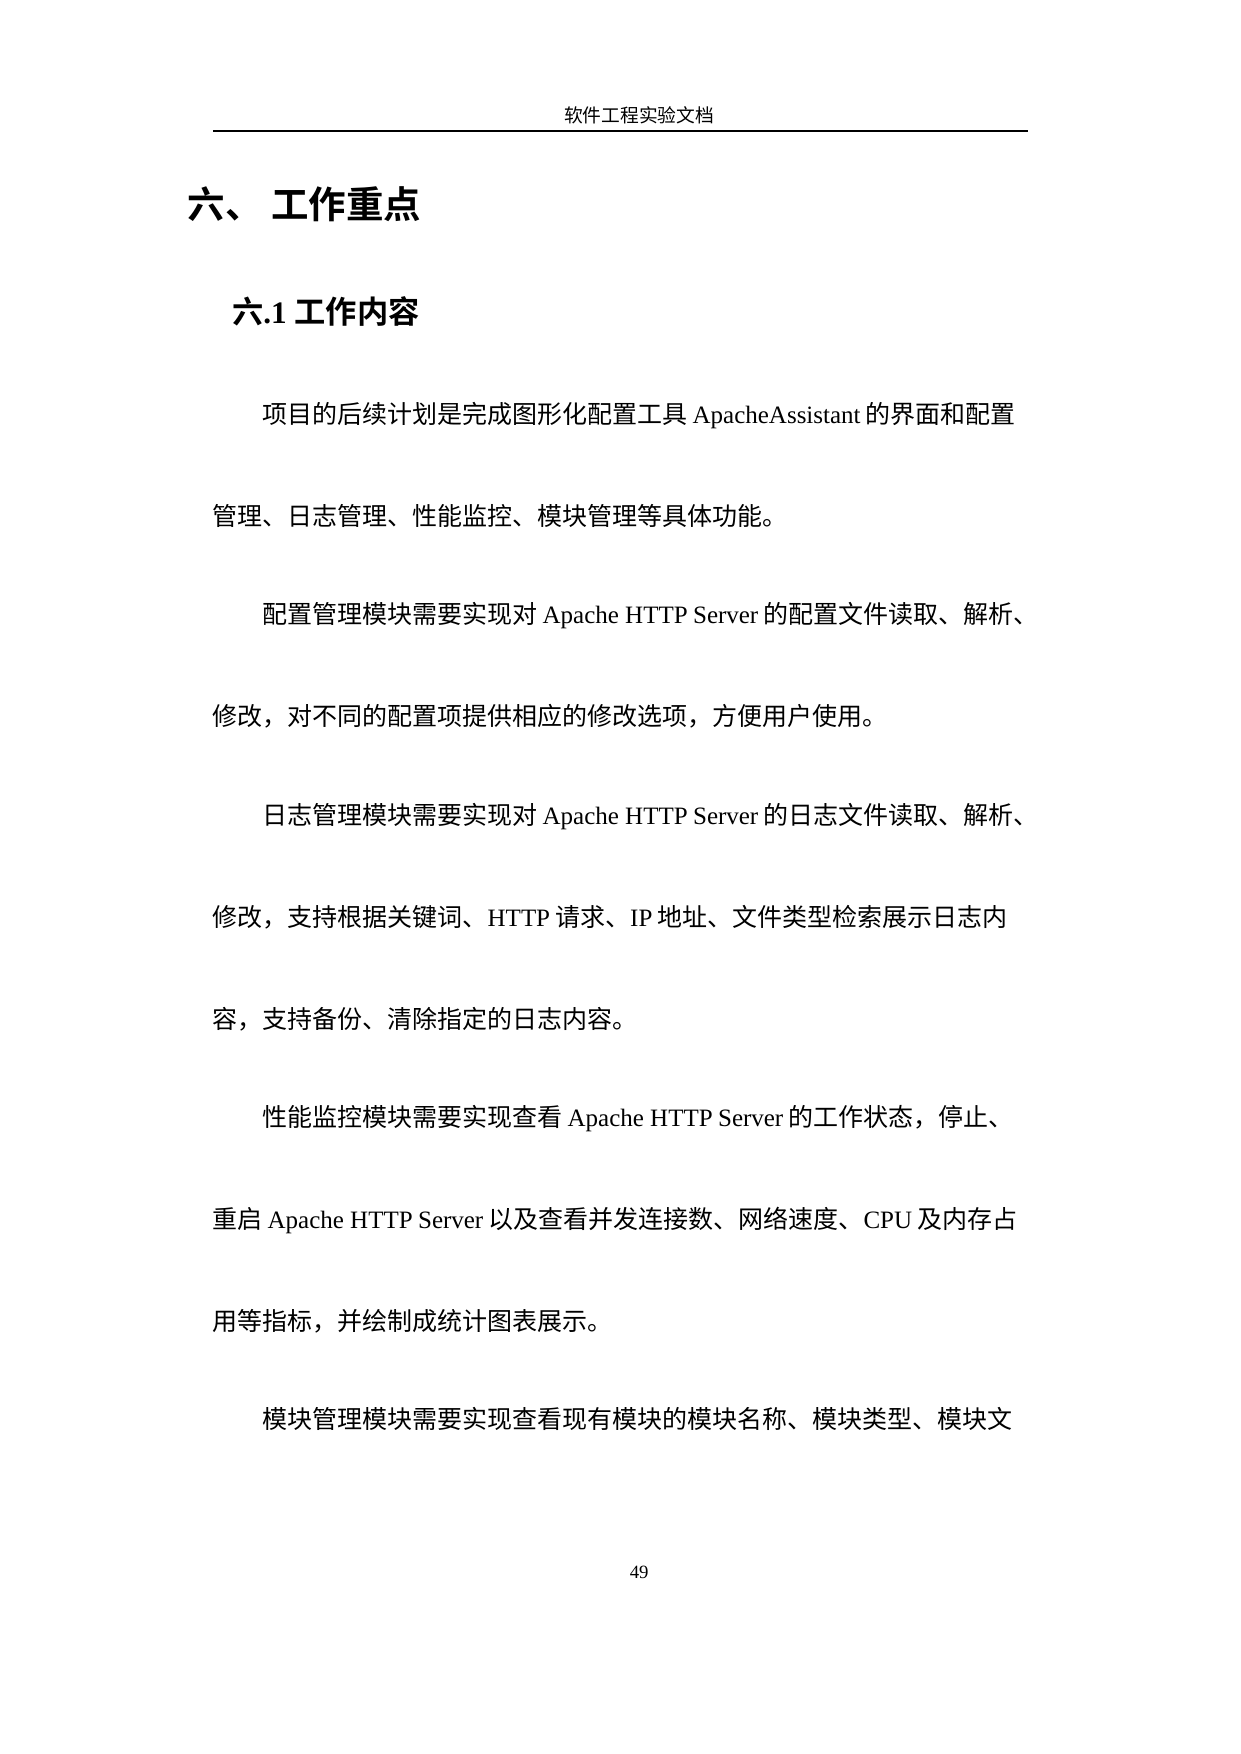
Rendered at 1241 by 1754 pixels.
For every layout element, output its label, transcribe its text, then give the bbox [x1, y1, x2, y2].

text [212, 1384, 1028, 1452]
text 性能监控模块需要实现查看Apache HTTP Server的工作状态，停止、重启Apache HTTP Server以及查看并发连接数、网络速度、CPU及内存占用等指标，并绘制成统计图表展示。 [212, 1082, 1028, 1353]
text 日志管理模块需要实现对Apache HTTP Server的日志文件读取、解析、修改，支持根据关键词、HTTP请求、IP地址、文件类型检索展示日志内容，支持备份、清除指定的日志内容。 [212, 779, 1028, 1051]
text 项目的后续计划是完成图形化配置工具ApacheAssistant的界面和配置管理、日志管理、性能监控、模块管理等具体功能。 [212, 379, 1028, 548]
text 工作内容 [232, 276, 1028, 344]
text 配置管理模块需要实现对Apache HTTP Server的配置文件读取、解析、修改，对不同的配置项提供相应的修改选项，方便用户使用。 [212, 579, 1028, 749]
text 工作重点 [187, 168, 1053, 236]
